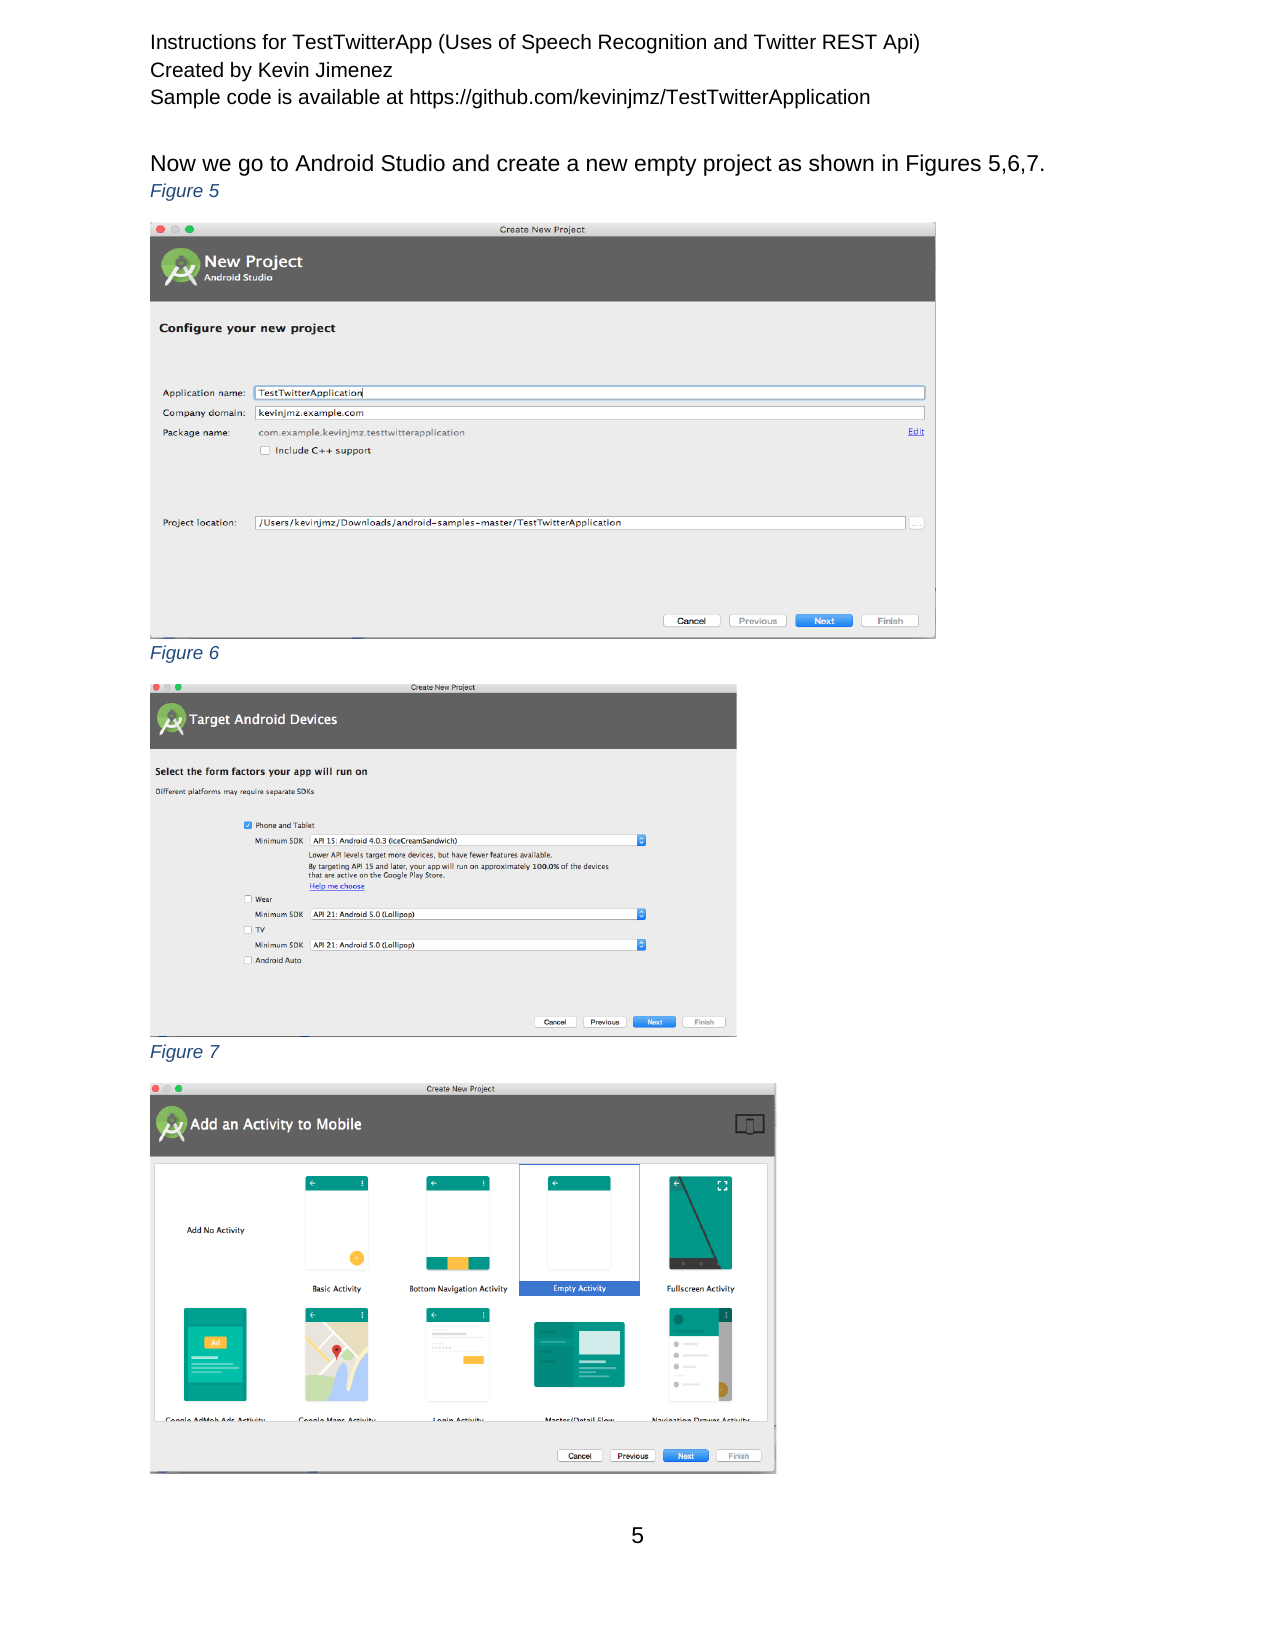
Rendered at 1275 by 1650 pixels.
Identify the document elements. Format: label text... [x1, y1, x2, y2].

picture [150, 1083, 777, 1474]
picture [150, 222, 936, 639]
picture [150, 684, 737, 1037]
text Now we go to Android Studio and create a new empty project as shown in Figures 5,6,7. [150, 150, 1125, 176]
